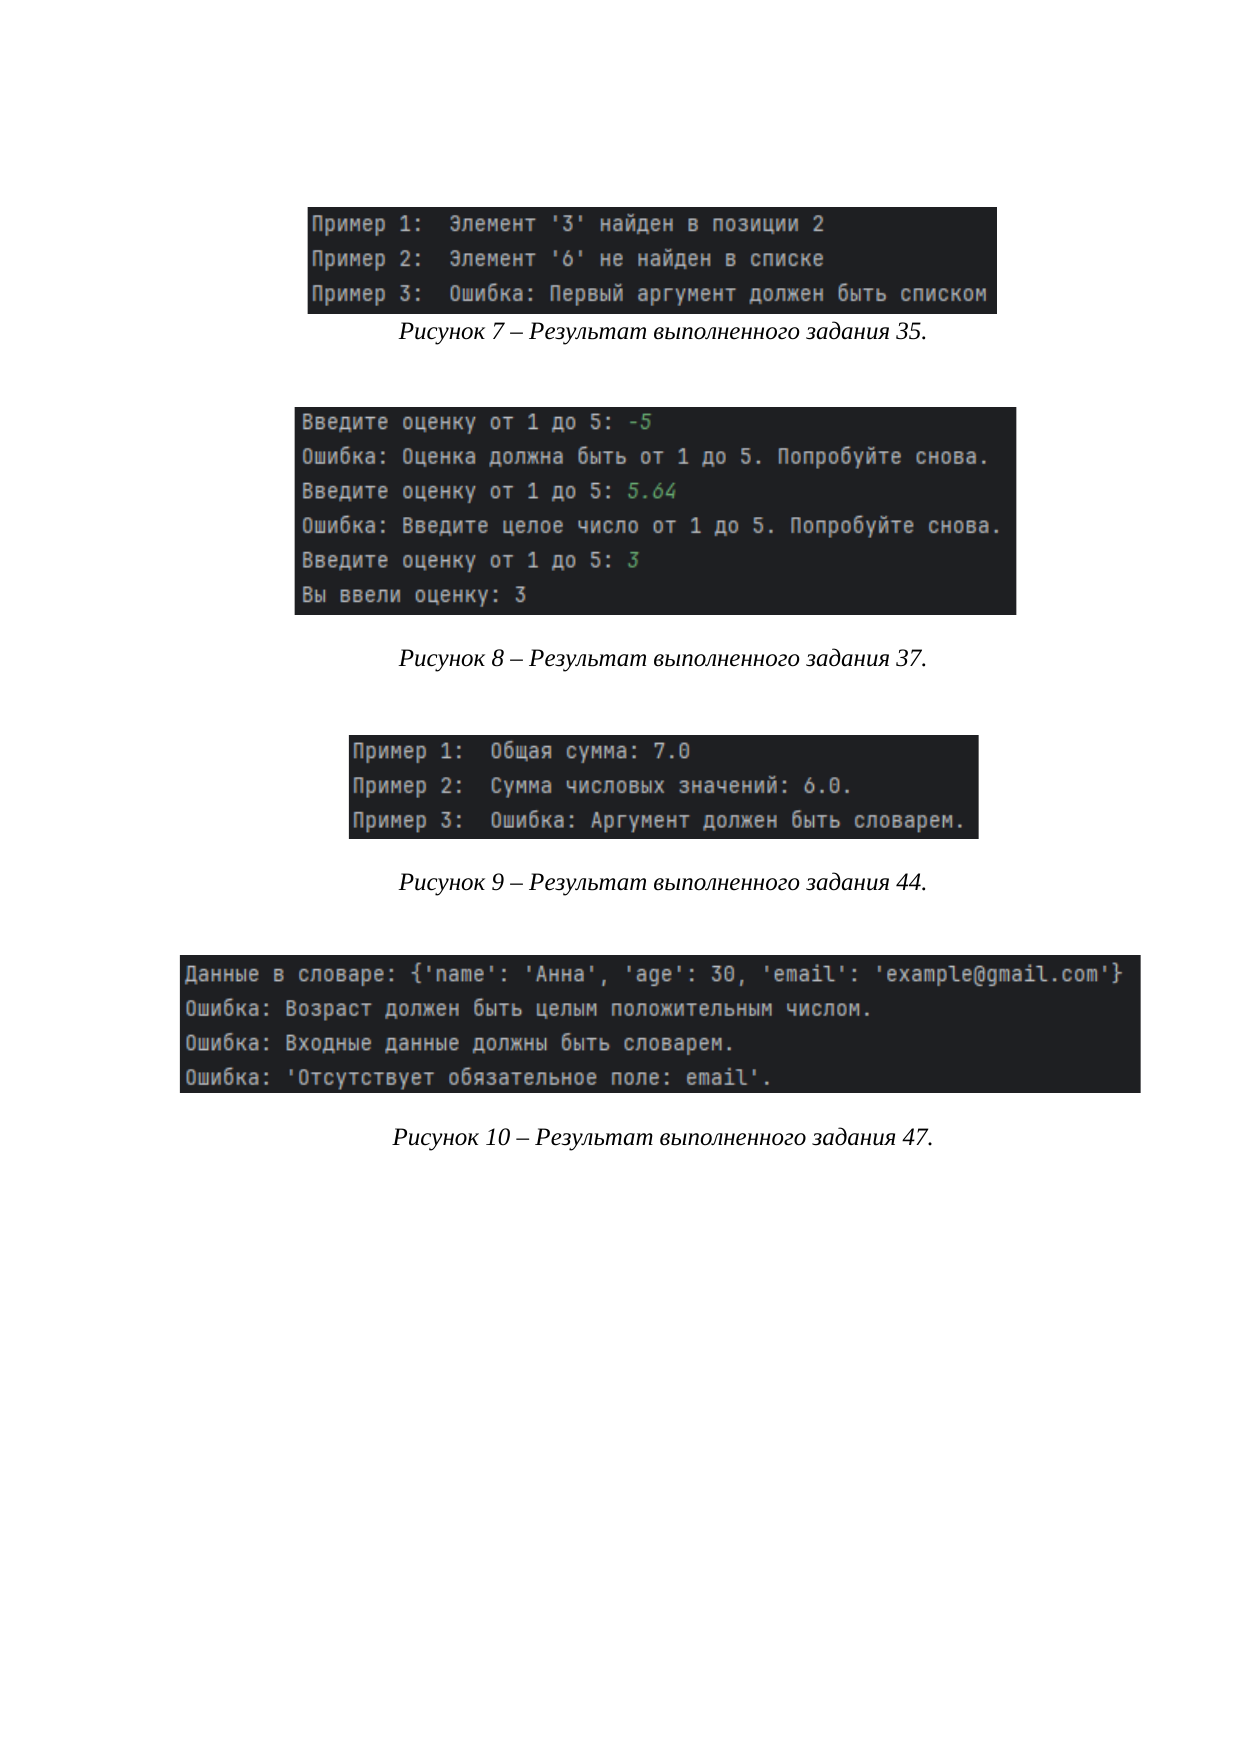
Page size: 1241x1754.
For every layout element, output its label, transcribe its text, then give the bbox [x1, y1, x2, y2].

picture [348, 735, 979, 839]
picture [179, 955, 1141, 1093]
text Рисунок 8 – Результат выполненного задания 37. [177, 643, 1152, 672]
picture [307, 207, 997, 314]
text Рисунок 9 – Результат выполненного задания 44. [177, 867, 1152, 896]
picture [294, 407, 1017, 615]
text Рисунок 7 – Результат выполненного задания 35. [177, 243, 1152, 345]
text Рисунок 10 – Результат выполненного задания 47. [177, 1122, 1152, 1151]
